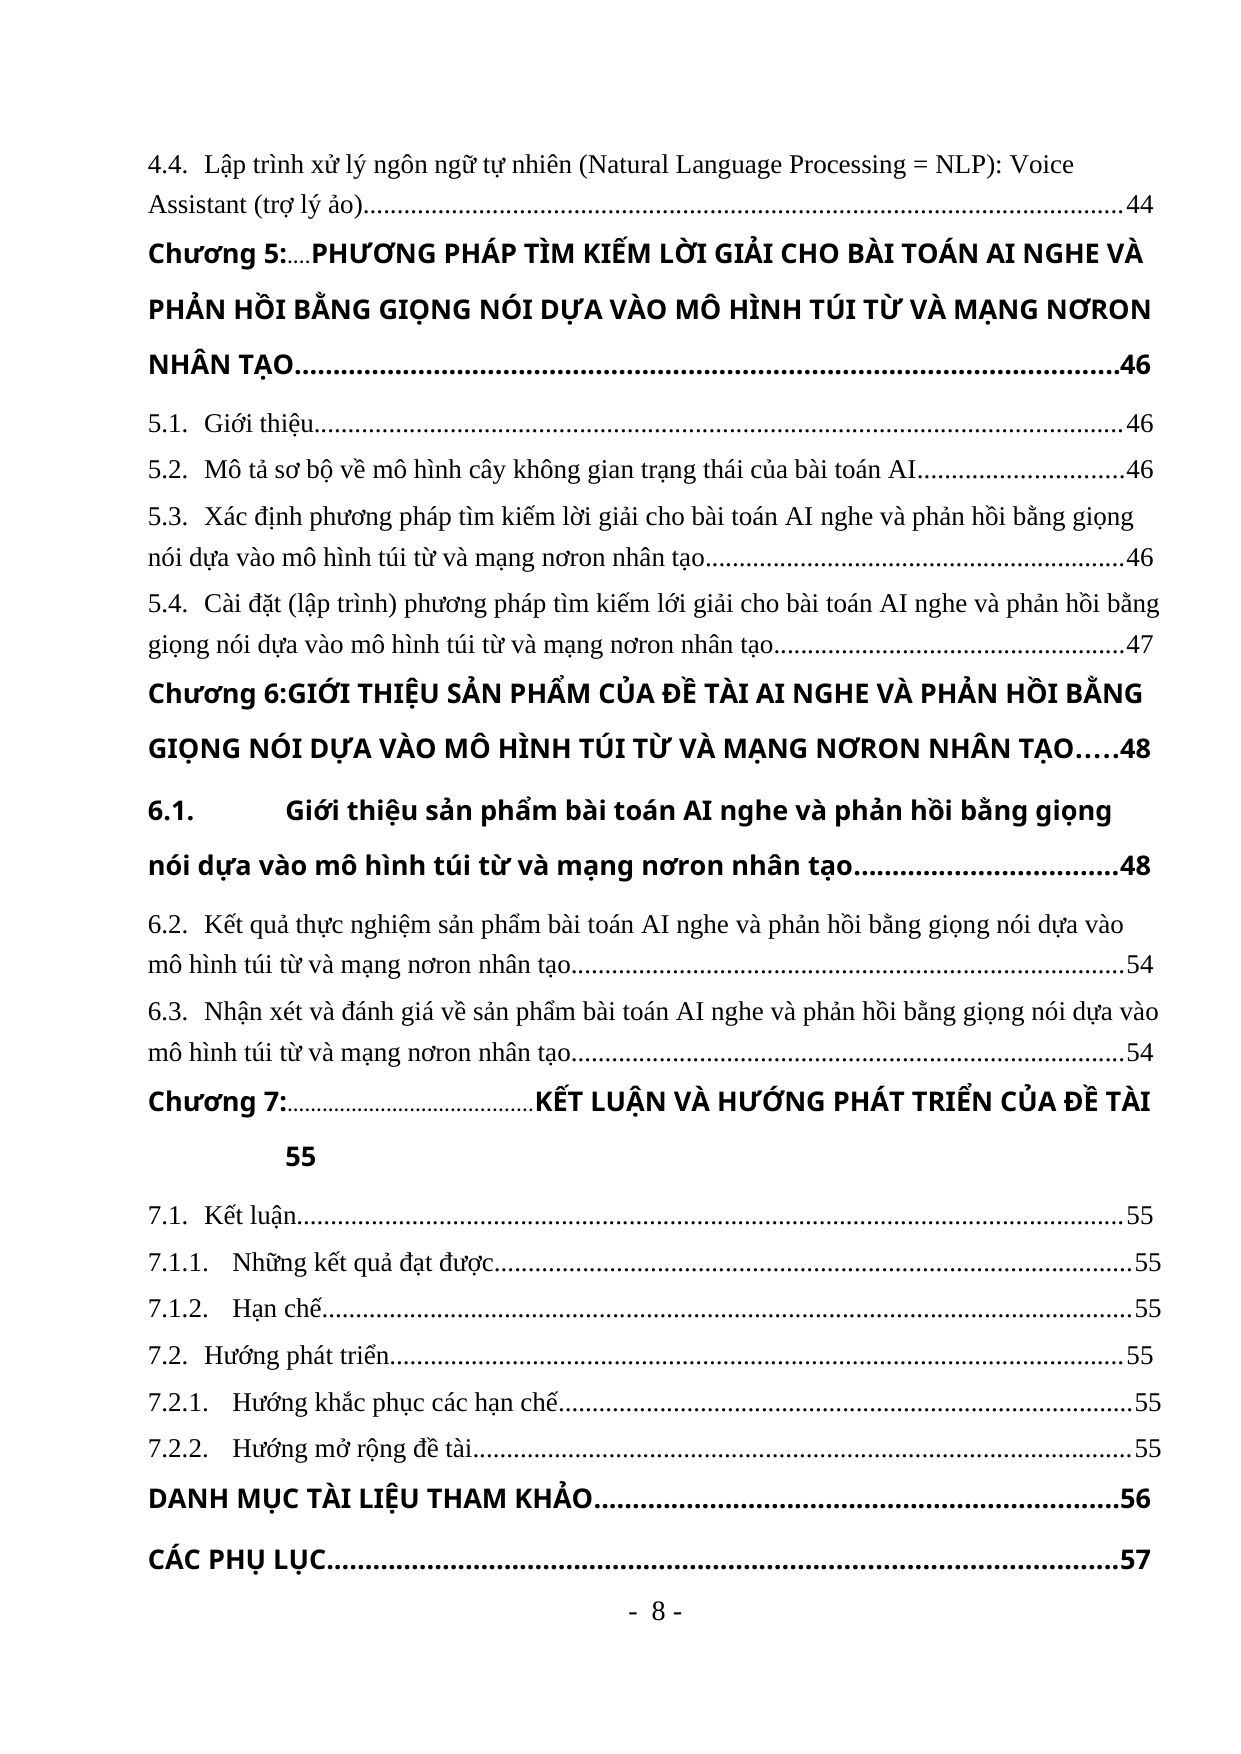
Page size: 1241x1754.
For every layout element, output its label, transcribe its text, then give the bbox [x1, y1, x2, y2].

text 7.1. Kết luận 55 [148, 1199, 1162, 1230]
text 7.2.2. Hướng mở rộng đề tài 55 [148, 1433, 1162, 1464]
text 7.1.1. Những kết quả đạt được 55 [148, 1246, 1162, 1277]
text 5.3. Xác định phương pháp tìm kiếm lời giải cho bài toán AI nghe và phản hồi bằng giọng nói dựa vào mô hình túi từ và mạng nơron nhân tạo 46 [148, 500, 1162, 572]
text 5.4. Cài đặt (lập trình) phương pháp tìm kiếm lới giải cho bài toán AI nghe và phản hồi bằng giọng nói dựa vào mô hình túi từ và mạng nơron nhân tạo 47 [148, 587, 1162, 659]
text 5.1. Giới thiệu 46 [148, 407, 1162, 438]
text Chương 5: PHƯƠNG PHÁP TÌM KIẾM LỜI GIẢI CHO BÀI TOÁN AI NGHE VÀ PHẢN HỒI BẰNG GIỌNG NÓI DỰA VÀO MÔ HÌNH TÚI TỪ VÀ MẠNG NƠRON NHÂN TẠO 46 [148, 235, 1162, 382]
text 7.1.2. Hạn chế 55 [148, 1293, 1162, 1324]
text CÁC PHỤ LỤC 57 [148, 1541, 1162, 1578]
text 4.4. Lập trình xử lý ngôn ngữ tự nhiên (Natural Language Processing = NLP): Voice Assistant (trợ lý ảo) 44 [148, 148, 1162, 219]
text 7.2.1. Hướng khắc phục các hạn chế 55 [148, 1386, 1162, 1417]
text DANH MỤC TÀI LIỆU THAM KHẢO 56 [148, 1479, 1162, 1516]
text 7.2. Hướng phát triển 55 [148, 1339, 1162, 1370]
text Chương 7: KẾT LUẬN VÀ HƯỚNG PHÁT TRIỂN CỦA ĐỀ TÀI 55 [148, 1082, 1162, 1174]
text 6.3. Nhận xét và đánh giá về sản phẩm bài toán AI nghe và phản hồi bằng giọng nói dựa vào mô hình túi từ và mạng nơron nhân tạo. 54 [148, 995, 1162, 1067]
text 6.2. Kết quả thực nghiệm sản phẩm bài toán AI nghe và phản hồi bằng giọng nói dựa vào mô hình túi từ và mạng nơron nhân tạo 54 [148, 908, 1162, 980]
text Chương 6: GIỚI THIỆU SẢN PHẨM CỦA ĐỀ TÀI AI NGHE VÀ PHẢN HỒI BẰNG GIỌNG NÓI DỰA VÀO MÔ HÌNH TÚI TỪ VÀ MẠNG NƠRON NHÂN TẠO 48 [148, 674, 1162, 767]
text 6.1. Giới thiệu sản phẩm bài toán AI nghe và phản hồi bằng giọng nói dựa vào mô hình túi từ và mạng nơron nhân tạo 48 [148, 791, 1162, 883]
text 5.2. Mô tả sơ bộ về mô hình cây không gian trạng thái của bài toán AI 46 [148, 454, 1162, 485]
